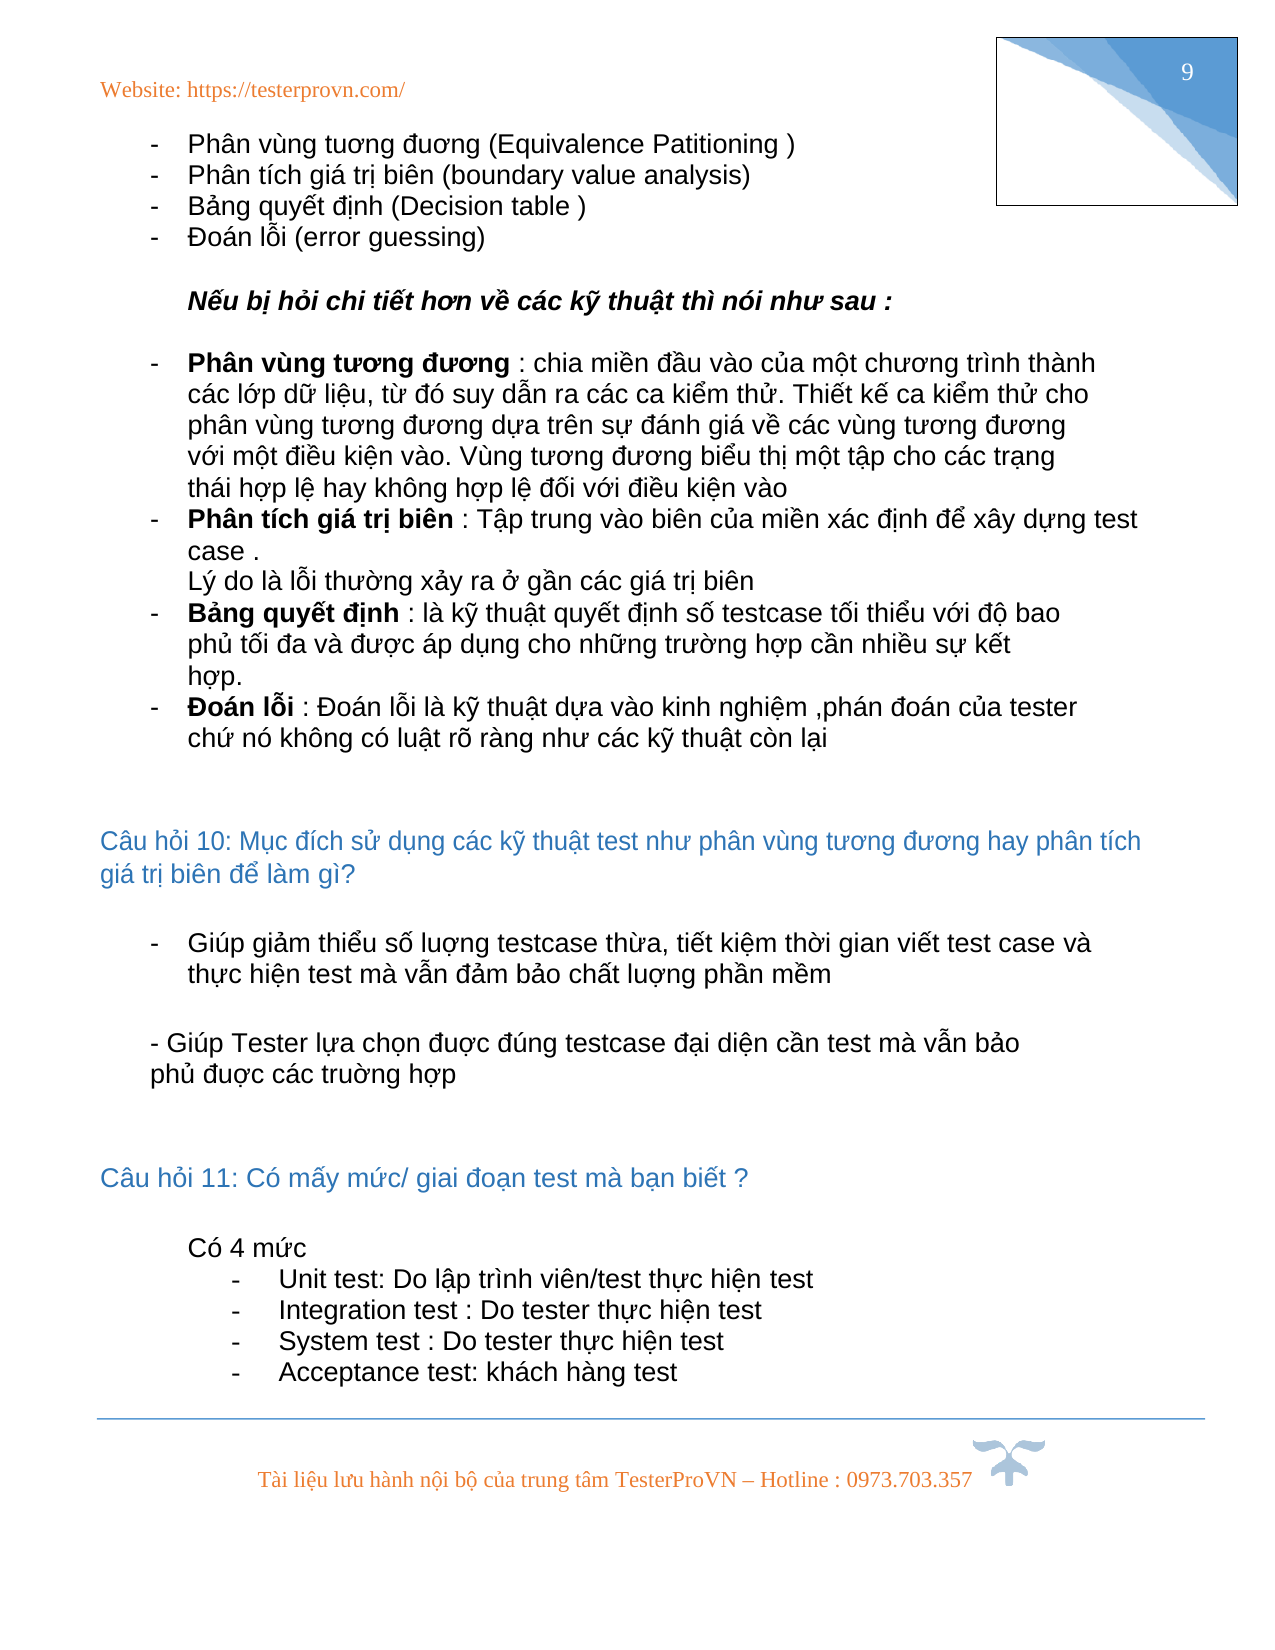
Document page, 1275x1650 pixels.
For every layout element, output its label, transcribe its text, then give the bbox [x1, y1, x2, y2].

text Website: https://testerprovn.com/ [100, 76, 1217, 102]
list Đoán lỗi (error guessing) [150, 222, 1217, 253]
text Có 4 mức [187, 1232, 1217, 1263]
picture [972, 1440, 1045, 1486]
list Phân tích giá trị biên : Tập trung vào biên của miền xác định để xây dựng test case . [150, 503, 1138, 566]
list Integration test : Do tester thực hiện test [231, 1294, 1217, 1325]
list Bảng quyết định : là kỹ thuật quyết định số testcase tối thiểu với độ bao phủ tối đa và được áp dụng cho những trường hợp cần nhiều sự kết hợp. [150, 597, 1072, 691]
list Đoán lỗi : Đoán lỗi là kỹ thuật dựa vào kinh nghiệm ,phán đoán của tester chứ nó không có luật rõ ràng như các kỹ thuật còn lại [150, 691, 1130, 753]
picture [1184, 65, 1190, 72]
list Giúp giảm thiểu số luợng testcase thừa, tiết kiệm thời gian viết test case và thực hiện test mà vẫn đảm bảo chất luợng phần mềm [150, 927, 1091, 989]
list Phân vùng tương đương : chia miền đầu vào của một chương trình thành các lớp dữ liệu, từ đó suy dẫn ra các ca kiểm thử. Thiết kế ca kiểm thử cho phân vùng tương đương dựa trên sự đánh giá về các vùng tương đương với một điều kiện vào. Vùng tương đương biểu thị một tập cho các trạng thái hợp lệ hay không hợp lệ đối với điều kiện vào [150, 347, 1106, 503]
text Lý do là lỗi thường xảy ra ở gần các giá trị biên [187, 566, 1217, 597]
subtitle Nếu bị hỏi chi tiết hơn về các kỹ thuật thì nói như sau : [187, 285, 1217, 316]
text Câu hỏi 11: Có mấy mức/ giai đoạn test mà bạn biết ? [100, 1162, 1217, 1193]
picture [997, 38, 1237, 205]
list Giúp Tester lựa chọn đuợc đúng testcase đại diện cần test mà vẫn bảo phủ đuợc các truờng hợp [150, 1027, 1072, 1089]
list Phân vùng tuơng đuơng (Equivalence Patitioning ) [150, 129, 1217, 160]
list Acceptance test: khách hàng test [231, 1356, 1217, 1387]
text Câu hỏi 10: Mục đích sử dụng các kỹ thuật test như phân vùng tương đương hay phân tích giá trị biên để làm gì? [100, 825, 1177, 889]
list System test : Do tester thực hiện test [231, 1325, 1217, 1356]
list Phân tích giá trị biên (boundary value analysis) [150, 160, 1217, 191]
list Bảng quyết định (Decision table ) [150, 191, 1217, 222]
list Unit test: Do lập trình viên/test thực hiện test [231, 1263, 1217, 1294]
